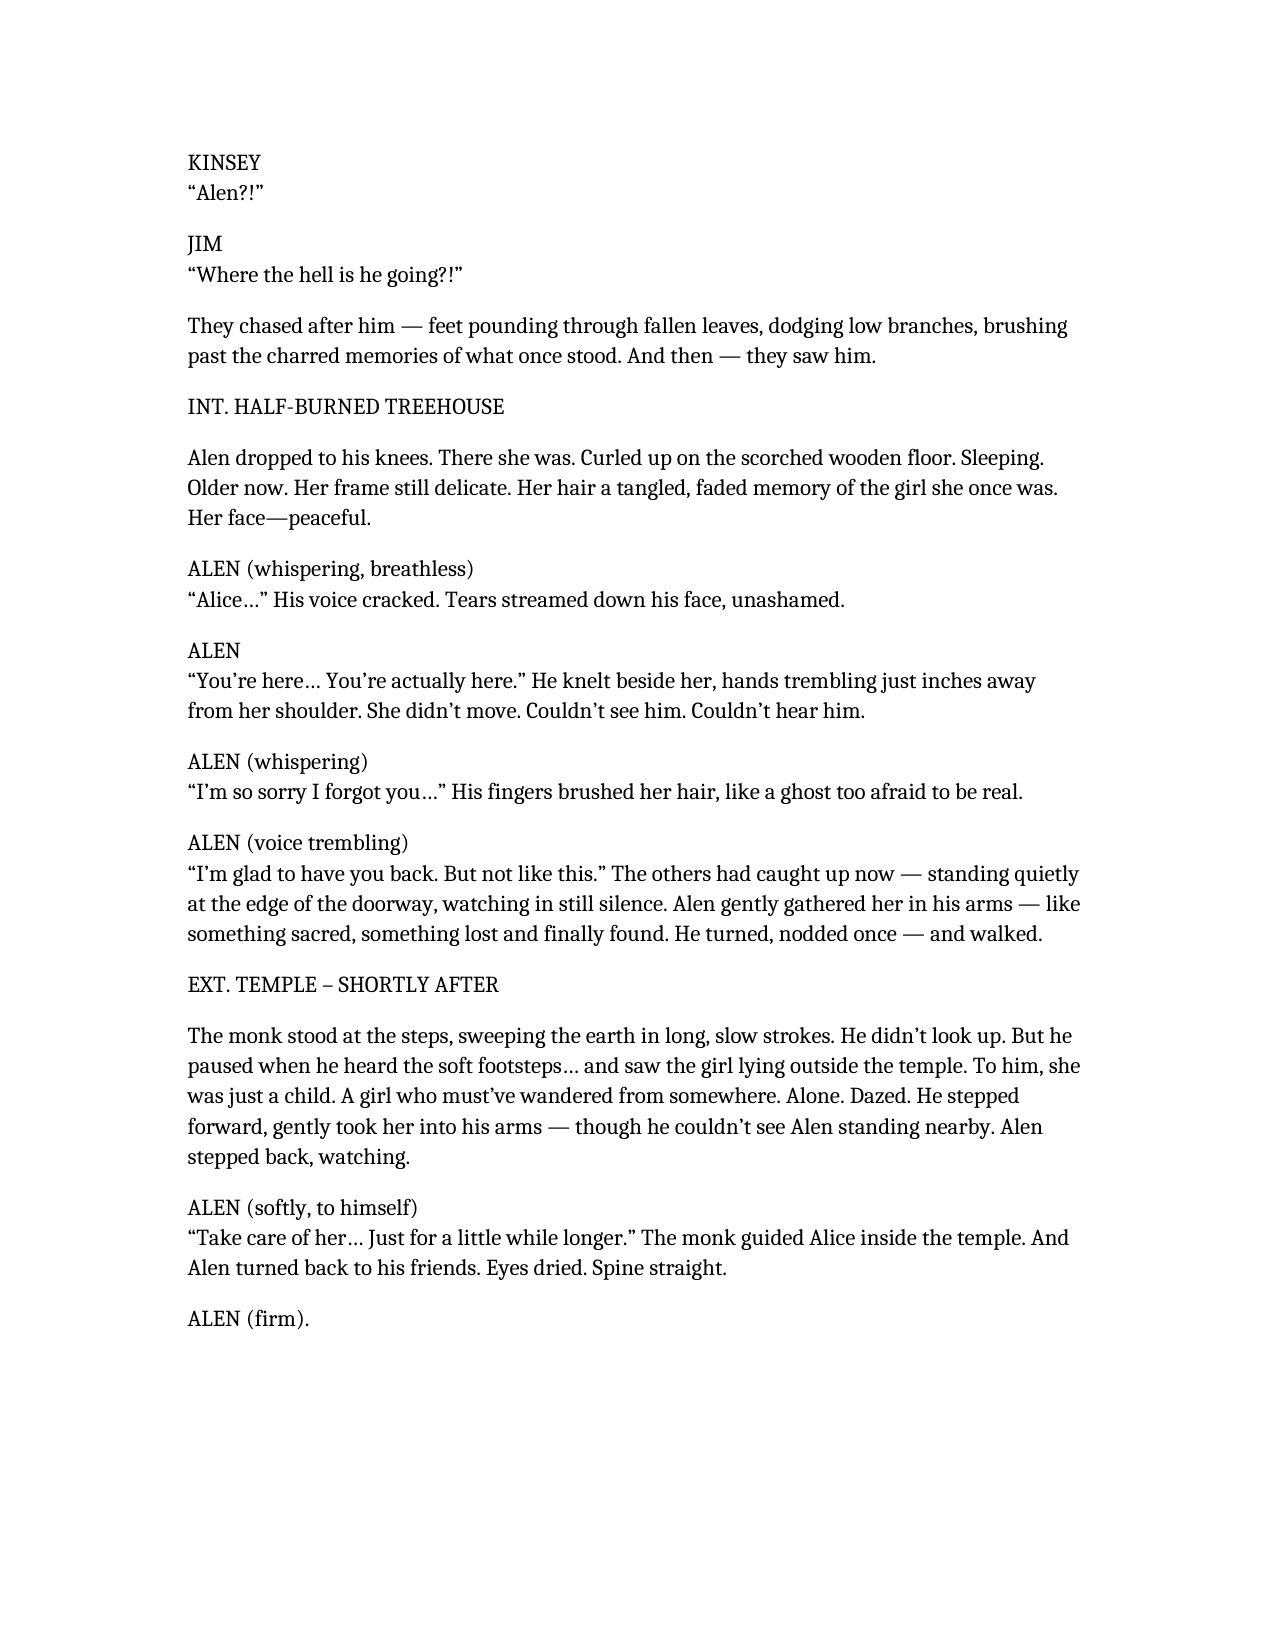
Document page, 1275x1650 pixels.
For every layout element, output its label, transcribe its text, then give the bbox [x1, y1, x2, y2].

text KINSEY “Alen?!” [187, 150, 1087, 207]
text ALEN (whispering, breathless) “Alice…” His voice cracked. Tears streamed down his face, unashamed. [187, 556, 1087, 613]
text ALEN (softly, to himself) “Take care of her… Just for a little while longer.” The monk guided Alice inside the temple. And Alen turned back to his friends. Eyes dried. Spine straight. [187, 1195, 1087, 1282]
text EXT. TEMPLE – SHORTLY AFTER [187, 972, 1087, 998]
text They chased after him — feet pounding through fallen leaves, dodging low branches, brushing past the charred memories of what once stood. And then — they saw him. [187, 312, 1087, 369]
text ALEN (voice trembling) “I’m glad to have you back. But not like this.” The others had caught up now — standing quietly at the edge of the doorway, watching in still silence. Alen gently gathered her in his arms — like something sacred, something lost and finally found. He turned, nodded once — and walked. [187, 830, 1087, 947]
text ALEN (whispering) “I’m so sorry I forgot you…” His fingers brushed her hair, like a ghost too afraid to be real. [187, 749, 1087, 806]
text INT. HALF-BURNED TREEHOUSE [187, 394, 1087, 420]
text JIM “Where the hell is he going?!” [187, 231, 1087, 288]
text The monk stood at the steps, sweeping the earth in long, slow strokes. He didn’t look up. But he paused when he heard the soft footsteps… and saw the girl lying outside the temple. To him, she was just a child. A girl who must’ve wandered from somewhere. Alone. Dazed. He stepped forward, gently took her into his arms — though he couldn’t see Alen standing nearby. Alen stepped back, watching. [187, 1023, 1087, 1170]
text Alen dropped to his knees. There she was. Curled up on the scorched wooden floor. Sleeping. Older now. Her frame still delicate. Her hair a tangled, faded memory of the girl she once was. Her face—peaceful. [187, 445, 1087, 532]
text ALEN (firm). [187, 1306, 1087, 1333]
text ALEN “You’re here… You’re actually here.” He knelt beside her, hands trembling just inches away from her shoulder. She didn’t move. Couldn’t see him. Couldn’t hear him. [187, 637, 1087, 724]
